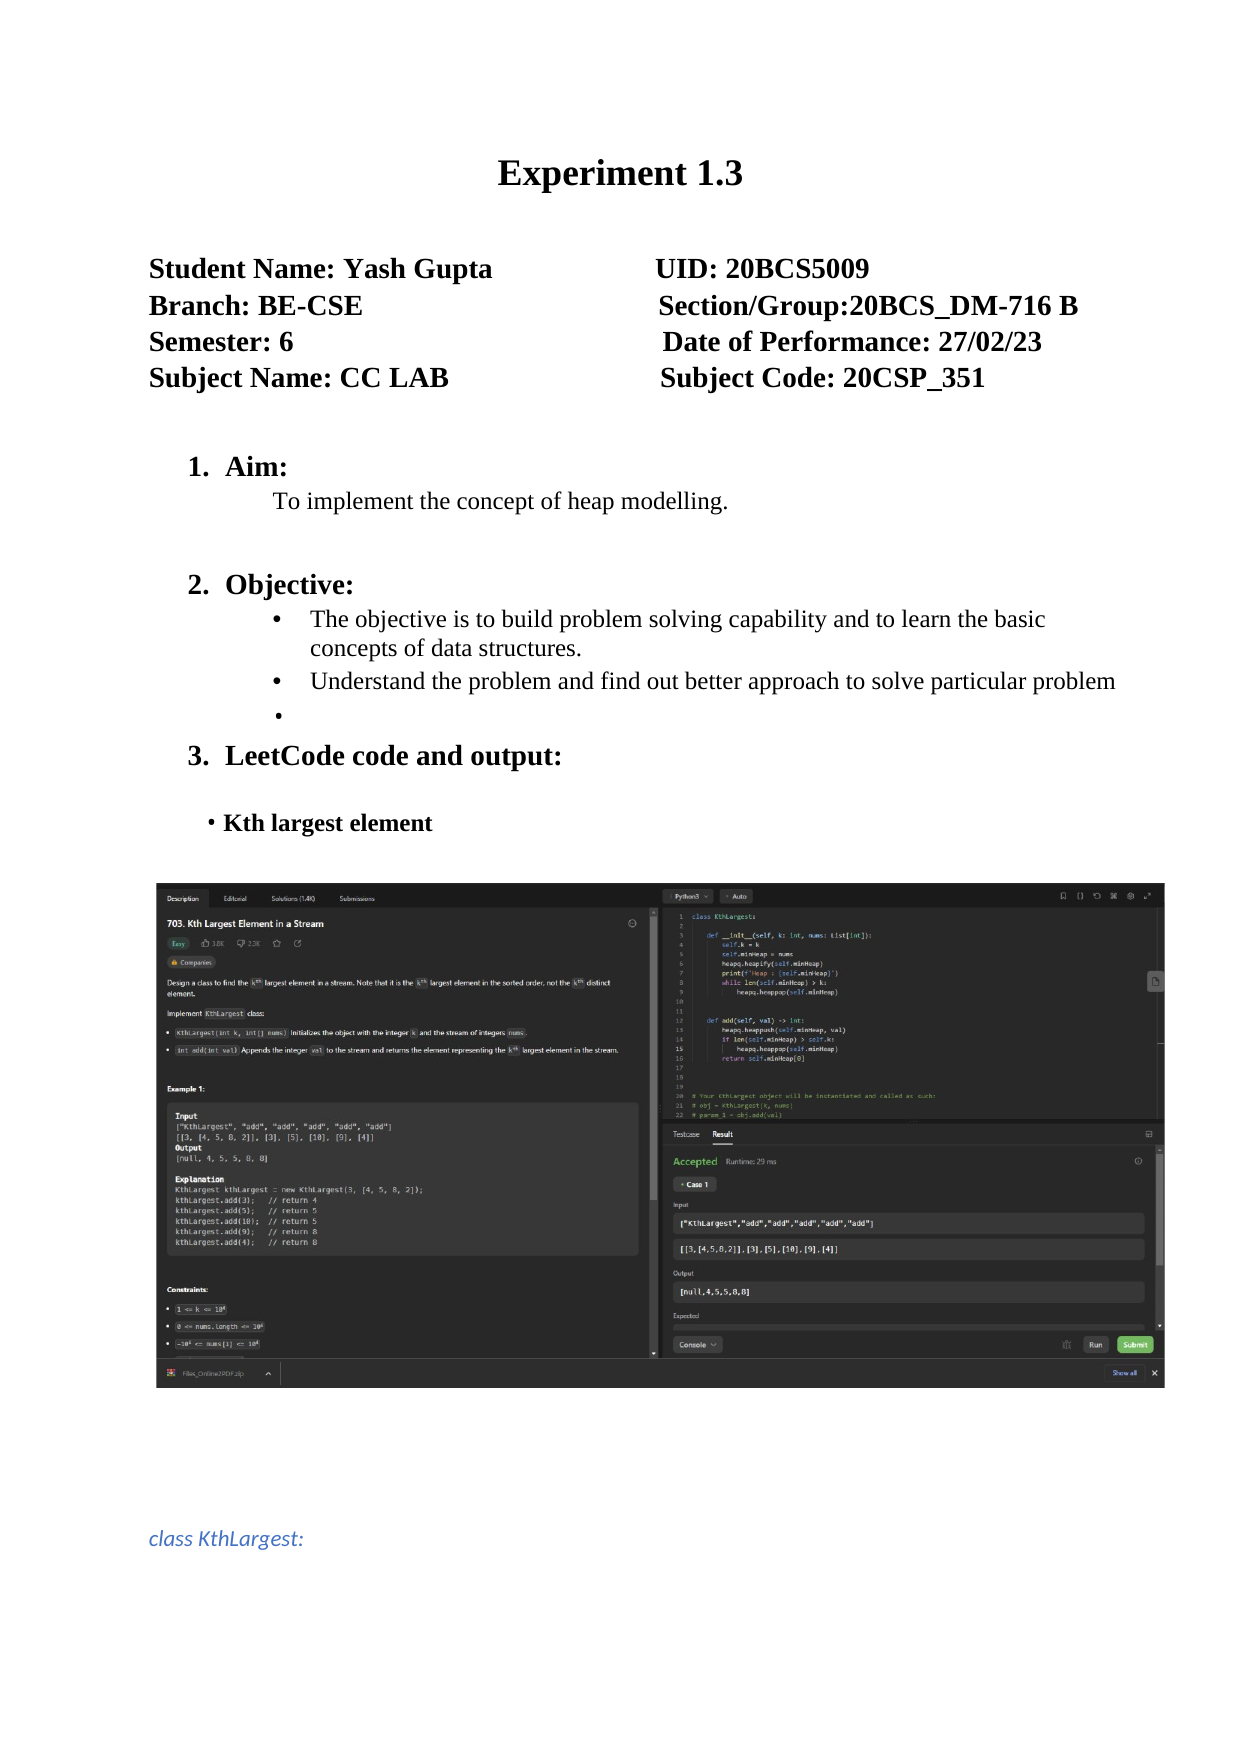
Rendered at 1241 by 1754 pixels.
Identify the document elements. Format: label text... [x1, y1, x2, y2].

text class KthLargest: [148, 1524, 1164, 1552]
text Branch: BE-CSE Section/Group:20BCS_DM-716 B [148, 288, 1164, 321]
text Subject Name: CC LAB Subject Code: 20CSP_351 [148, 360, 1164, 394]
picture [156, 883, 1165, 1388]
text Semester: 6 Date of Performance: 27/02/23 [148, 324, 1164, 358]
list Objective: [187, 567, 1164, 601]
list The objective is to build problem solving capability and to learn the basic concepts of data structures. [272, 604, 1117, 662]
list Aim: [187, 449, 1164, 483]
text Experiment 1.3 [150, 150, 1091, 193]
list LeetCode code and output: [187, 738, 1164, 771]
list Understand the problem and find out better approach to solve particular problem [272, 666, 1117, 695]
text • Kth largest element [207, 804, 1164, 838]
text To implement the concept of heap modelling. [272, 486, 1117, 515]
text • [274, 699, 1164, 733]
text Student Name: Yash Gupta UID: 20BCS5009 [148, 251, 1164, 285]
